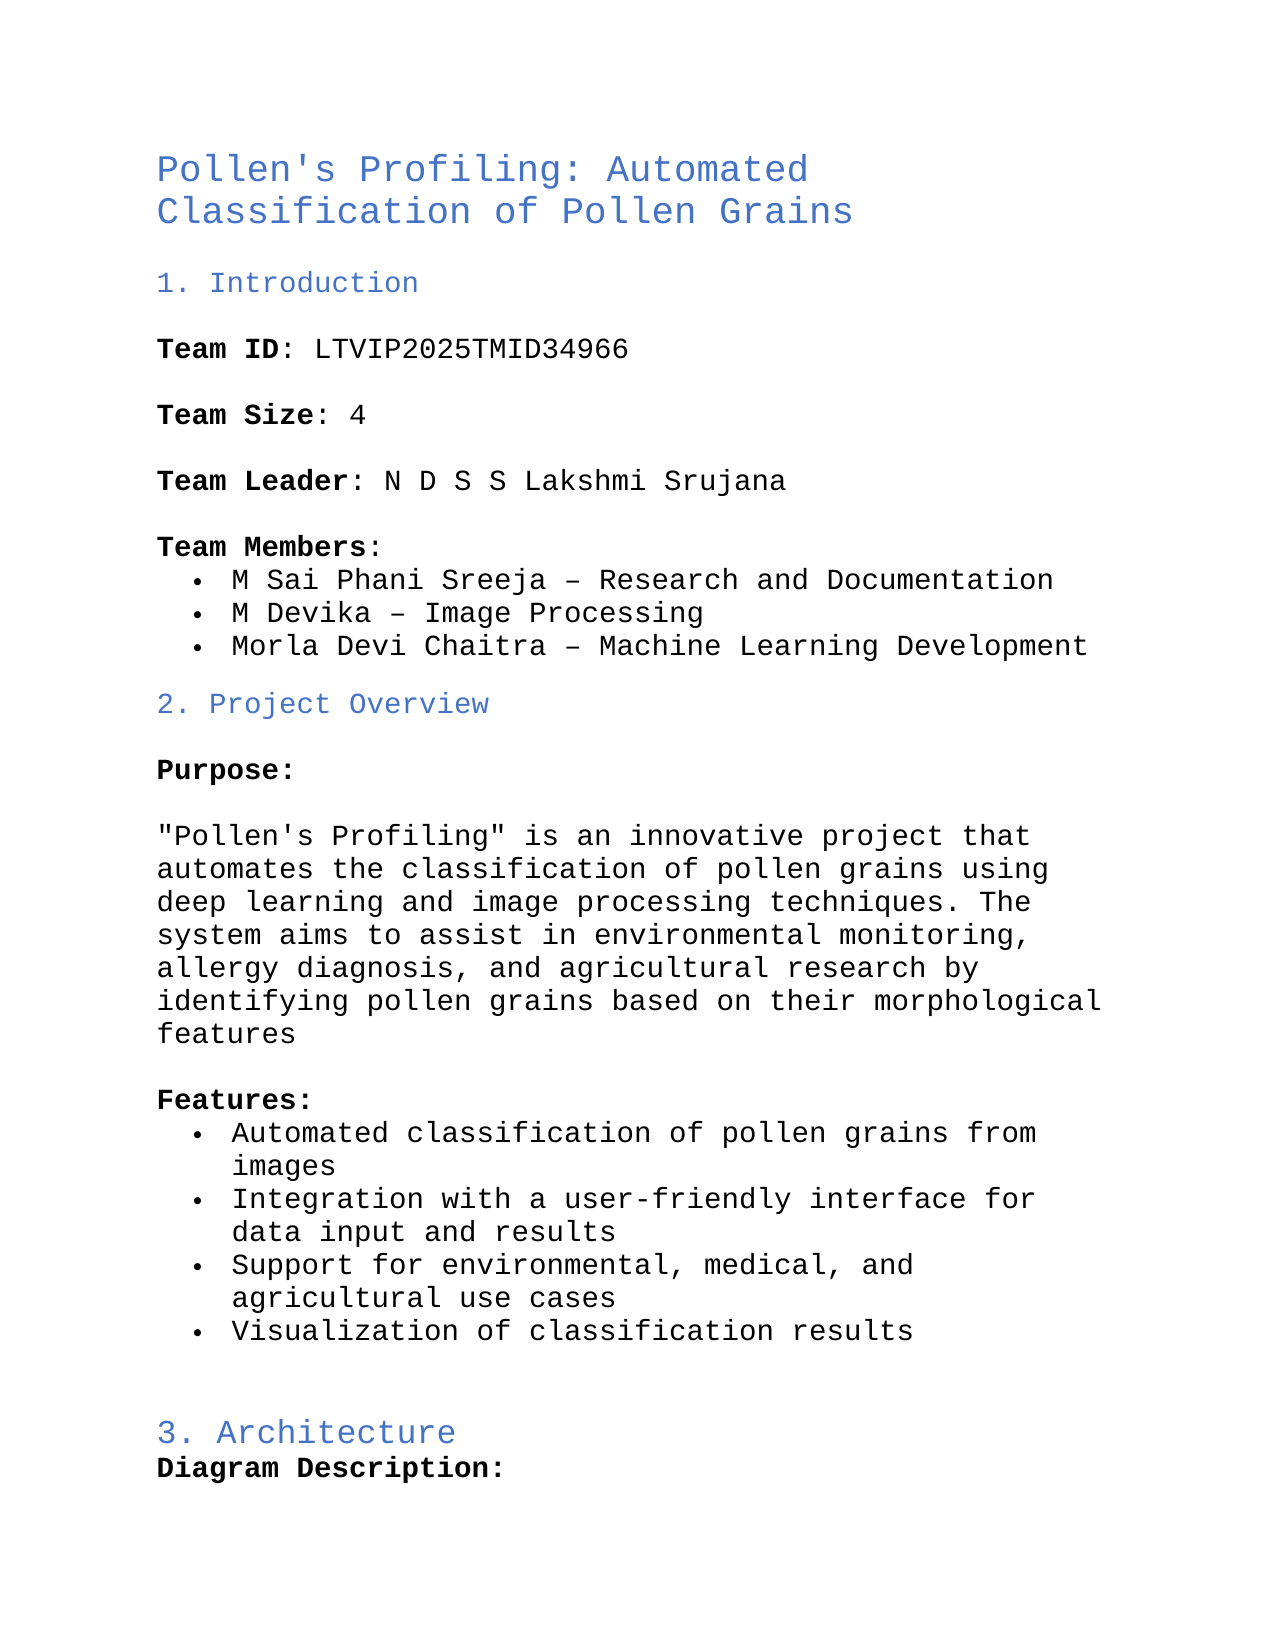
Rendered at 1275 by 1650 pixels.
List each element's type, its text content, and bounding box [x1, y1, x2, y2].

text 3. Architecture [156, 1416, 1118, 1453]
list Integration with a user-friendly interface for data input and results [194, 1184, 1118, 1250]
text Team Leader: N D S S Lakshmi Srujana [156, 433, 1118, 499]
text Team Members: [156, 499, 1118, 565]
text 2. Project Overview [156, 689, 1118, 722]
text Features: [156, 1085, 1118, 1118]
text 1. Introduction [156, 268, 1118, 301]
text Pollen's Profiling: Automated Classification of Pollen Grains [156, 150, 1118, 235]
text Diagram Description: [156, 1453, 1118, 1486]
list Automated classification of pollen grains from images [194, 1118, 1118, 1184]
text Team Size: 4 [156, 367, 1118, 433]
list M Sai Phani Sreeja – Research and Documentation [194, 565, 1118, 598]
list Support for environmental, medical, and agricultural use cases [194, 1250, 1118, 1316]
list Morla Devi Chaitra – Machine Learning Development [194, 631, 1118, 664]
text "Pollen's Profiling" is an innovative project that automates the classification of pollen grains using deep learning and image processing techniques. The system aims to assist in environmental monitoring, allergy diagnosis, and agricultural research by identifying pollen grains based on their morphological features [156, 788, 1118, 1052]
list Visualization of classification results [194, 1316, 1118, 1349]
text Team ID: LTVIP2025TMID34966 [156, 334, 1118, 367]
list M Devika – Image Processing [194, 598, 1118, 631]
text Purpose: [156, 755, 1118, 788]
